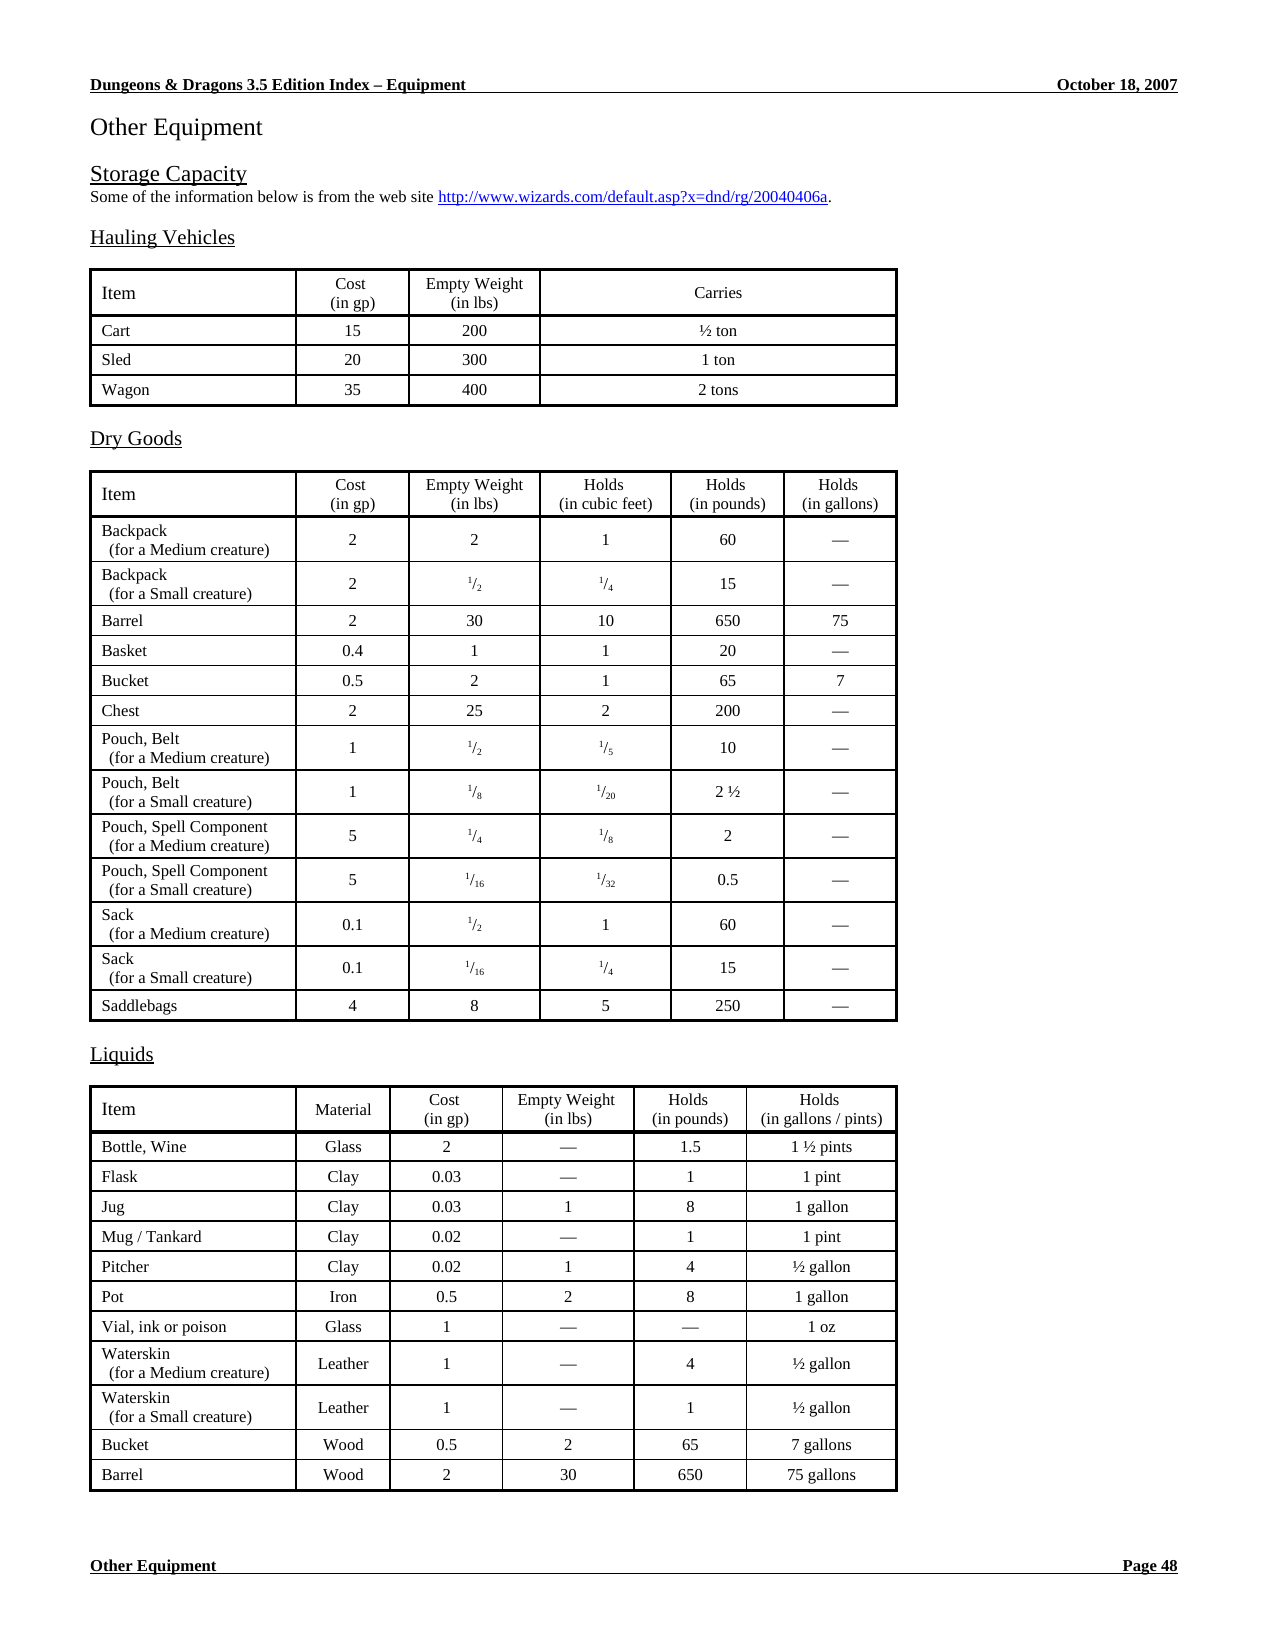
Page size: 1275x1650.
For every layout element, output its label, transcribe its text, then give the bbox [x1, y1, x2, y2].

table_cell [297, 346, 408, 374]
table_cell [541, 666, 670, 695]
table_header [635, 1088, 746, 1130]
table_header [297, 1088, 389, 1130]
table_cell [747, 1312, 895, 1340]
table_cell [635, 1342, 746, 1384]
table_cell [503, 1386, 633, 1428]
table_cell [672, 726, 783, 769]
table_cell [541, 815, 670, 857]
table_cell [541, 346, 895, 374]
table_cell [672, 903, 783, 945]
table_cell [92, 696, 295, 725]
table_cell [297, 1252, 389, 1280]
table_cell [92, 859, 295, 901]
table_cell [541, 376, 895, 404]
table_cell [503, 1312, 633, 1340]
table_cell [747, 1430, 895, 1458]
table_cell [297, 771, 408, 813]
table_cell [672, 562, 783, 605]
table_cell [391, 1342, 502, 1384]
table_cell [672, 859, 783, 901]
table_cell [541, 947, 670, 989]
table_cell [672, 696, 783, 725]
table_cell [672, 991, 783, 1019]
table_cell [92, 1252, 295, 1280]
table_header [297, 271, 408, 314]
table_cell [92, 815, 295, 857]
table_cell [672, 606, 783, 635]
subtitle Storage Capacity [90, 160, 1185, 187]
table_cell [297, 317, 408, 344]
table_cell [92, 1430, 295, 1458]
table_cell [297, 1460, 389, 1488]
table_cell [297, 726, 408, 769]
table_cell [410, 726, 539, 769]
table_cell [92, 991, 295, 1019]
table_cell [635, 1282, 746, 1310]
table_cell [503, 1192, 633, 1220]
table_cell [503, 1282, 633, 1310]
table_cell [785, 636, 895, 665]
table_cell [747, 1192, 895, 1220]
subtitle Dry Goods [90, 426, 1185, 450]
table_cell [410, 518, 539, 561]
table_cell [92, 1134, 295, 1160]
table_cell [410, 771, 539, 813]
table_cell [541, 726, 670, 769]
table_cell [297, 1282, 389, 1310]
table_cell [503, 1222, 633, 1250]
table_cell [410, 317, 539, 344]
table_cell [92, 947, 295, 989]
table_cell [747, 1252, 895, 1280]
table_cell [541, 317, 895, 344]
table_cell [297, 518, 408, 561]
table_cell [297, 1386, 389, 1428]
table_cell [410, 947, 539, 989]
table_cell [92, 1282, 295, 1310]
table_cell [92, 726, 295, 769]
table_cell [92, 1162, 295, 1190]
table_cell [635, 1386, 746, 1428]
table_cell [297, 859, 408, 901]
subtitle Liquids [90, 1041, 1185, 1066]
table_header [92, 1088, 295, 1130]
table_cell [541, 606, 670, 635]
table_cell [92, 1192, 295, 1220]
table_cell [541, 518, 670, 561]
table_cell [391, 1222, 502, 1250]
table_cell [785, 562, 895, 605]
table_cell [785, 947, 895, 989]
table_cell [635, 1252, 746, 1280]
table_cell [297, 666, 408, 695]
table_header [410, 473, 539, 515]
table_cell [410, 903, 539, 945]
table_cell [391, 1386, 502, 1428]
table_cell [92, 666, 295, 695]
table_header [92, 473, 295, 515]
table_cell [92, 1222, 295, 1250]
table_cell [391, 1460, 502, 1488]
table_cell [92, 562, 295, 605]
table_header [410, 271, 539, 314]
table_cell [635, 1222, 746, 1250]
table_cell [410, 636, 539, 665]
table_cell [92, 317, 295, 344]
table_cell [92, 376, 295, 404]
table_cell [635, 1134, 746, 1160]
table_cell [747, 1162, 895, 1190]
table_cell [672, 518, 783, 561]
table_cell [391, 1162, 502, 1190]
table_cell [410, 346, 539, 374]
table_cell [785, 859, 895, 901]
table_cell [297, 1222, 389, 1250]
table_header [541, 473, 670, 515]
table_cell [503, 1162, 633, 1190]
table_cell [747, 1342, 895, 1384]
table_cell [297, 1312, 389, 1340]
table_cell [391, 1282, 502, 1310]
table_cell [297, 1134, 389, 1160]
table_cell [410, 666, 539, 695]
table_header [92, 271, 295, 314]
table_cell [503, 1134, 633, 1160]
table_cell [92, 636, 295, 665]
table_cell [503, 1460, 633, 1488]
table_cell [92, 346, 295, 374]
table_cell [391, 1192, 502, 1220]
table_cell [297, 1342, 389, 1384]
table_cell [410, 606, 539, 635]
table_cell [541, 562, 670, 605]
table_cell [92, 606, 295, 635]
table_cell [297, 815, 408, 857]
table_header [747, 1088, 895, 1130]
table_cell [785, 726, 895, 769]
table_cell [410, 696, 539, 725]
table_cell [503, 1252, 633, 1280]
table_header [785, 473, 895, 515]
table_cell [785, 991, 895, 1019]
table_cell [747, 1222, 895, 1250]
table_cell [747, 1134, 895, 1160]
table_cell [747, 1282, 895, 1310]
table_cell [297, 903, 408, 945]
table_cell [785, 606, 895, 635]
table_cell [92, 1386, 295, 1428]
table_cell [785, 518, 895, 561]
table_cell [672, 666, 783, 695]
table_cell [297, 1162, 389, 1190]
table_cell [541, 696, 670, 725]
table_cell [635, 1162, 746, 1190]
text Some of the information below is from the web site http://www.wizards.com/default.asp?x=dnd/rg/20040406a. [90, 187, 1185, 206]
subtitle Other Equipment [90, 112, 1185, 141]
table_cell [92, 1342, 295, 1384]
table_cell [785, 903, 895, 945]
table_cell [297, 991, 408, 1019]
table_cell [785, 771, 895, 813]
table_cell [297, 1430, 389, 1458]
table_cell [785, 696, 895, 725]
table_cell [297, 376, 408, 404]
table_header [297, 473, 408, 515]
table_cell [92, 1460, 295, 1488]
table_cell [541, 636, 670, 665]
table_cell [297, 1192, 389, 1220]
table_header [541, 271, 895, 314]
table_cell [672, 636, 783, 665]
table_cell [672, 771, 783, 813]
subtitle Hauling Vehicles [90, 225, 1185, 249]
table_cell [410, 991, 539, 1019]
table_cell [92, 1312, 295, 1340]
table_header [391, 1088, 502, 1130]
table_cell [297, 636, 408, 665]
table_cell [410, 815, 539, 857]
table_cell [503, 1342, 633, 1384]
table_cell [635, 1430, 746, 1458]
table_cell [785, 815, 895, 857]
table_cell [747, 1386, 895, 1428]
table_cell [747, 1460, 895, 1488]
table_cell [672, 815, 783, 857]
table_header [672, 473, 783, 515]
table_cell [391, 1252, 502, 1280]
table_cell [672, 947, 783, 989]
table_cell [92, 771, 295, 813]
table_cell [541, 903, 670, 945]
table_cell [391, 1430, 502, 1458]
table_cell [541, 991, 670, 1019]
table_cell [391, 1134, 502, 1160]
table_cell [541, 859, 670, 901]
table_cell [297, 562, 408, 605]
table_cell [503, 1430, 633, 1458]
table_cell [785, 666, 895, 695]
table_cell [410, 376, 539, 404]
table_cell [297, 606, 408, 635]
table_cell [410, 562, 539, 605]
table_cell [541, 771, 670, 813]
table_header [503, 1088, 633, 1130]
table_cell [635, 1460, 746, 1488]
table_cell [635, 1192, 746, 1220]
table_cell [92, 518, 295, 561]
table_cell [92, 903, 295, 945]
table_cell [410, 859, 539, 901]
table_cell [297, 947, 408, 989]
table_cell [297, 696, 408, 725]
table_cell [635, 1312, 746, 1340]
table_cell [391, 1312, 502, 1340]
